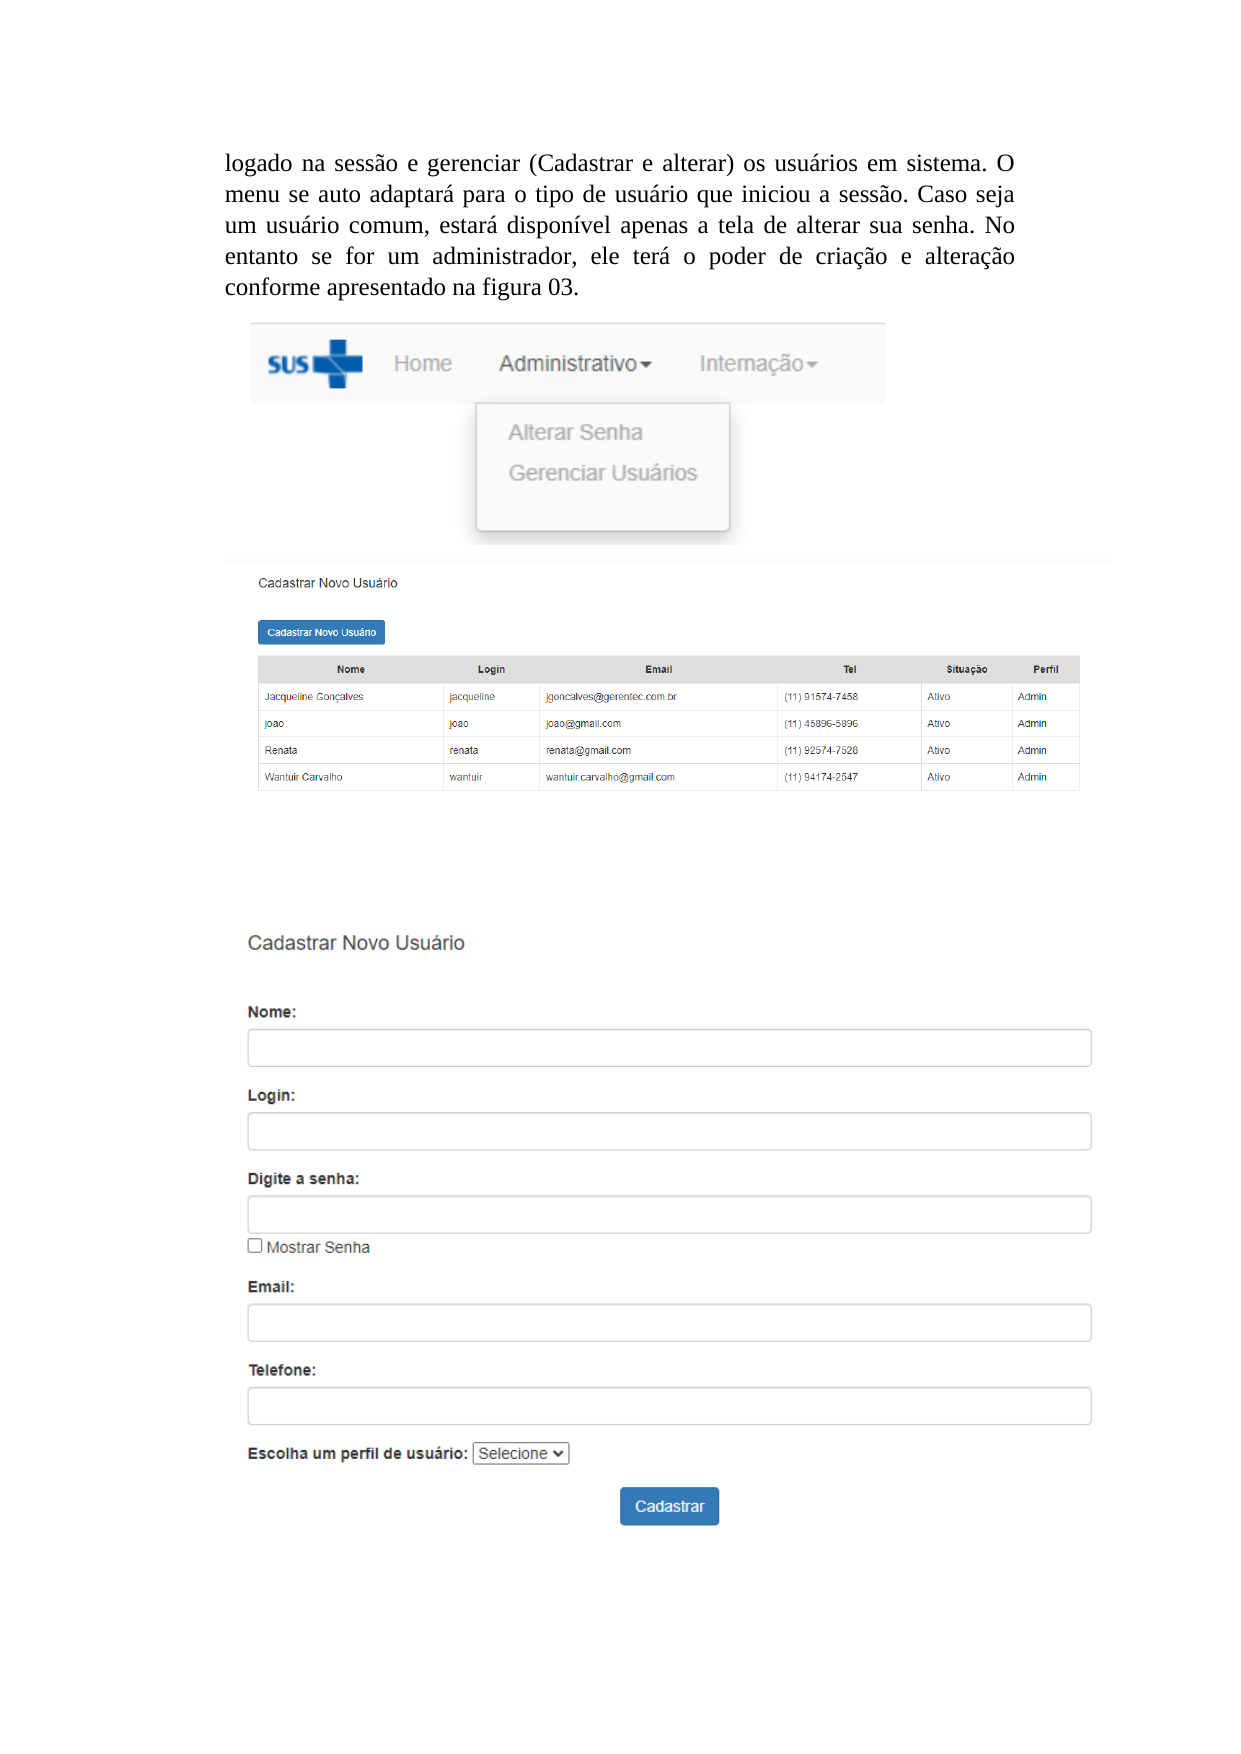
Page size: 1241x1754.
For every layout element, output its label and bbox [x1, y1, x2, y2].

picture [224, 915, 1111, 1548]
picture [251, 315, 886, 545]
picture [224, 559, 1111, 809]
text [224, 148, 1016, 301]
